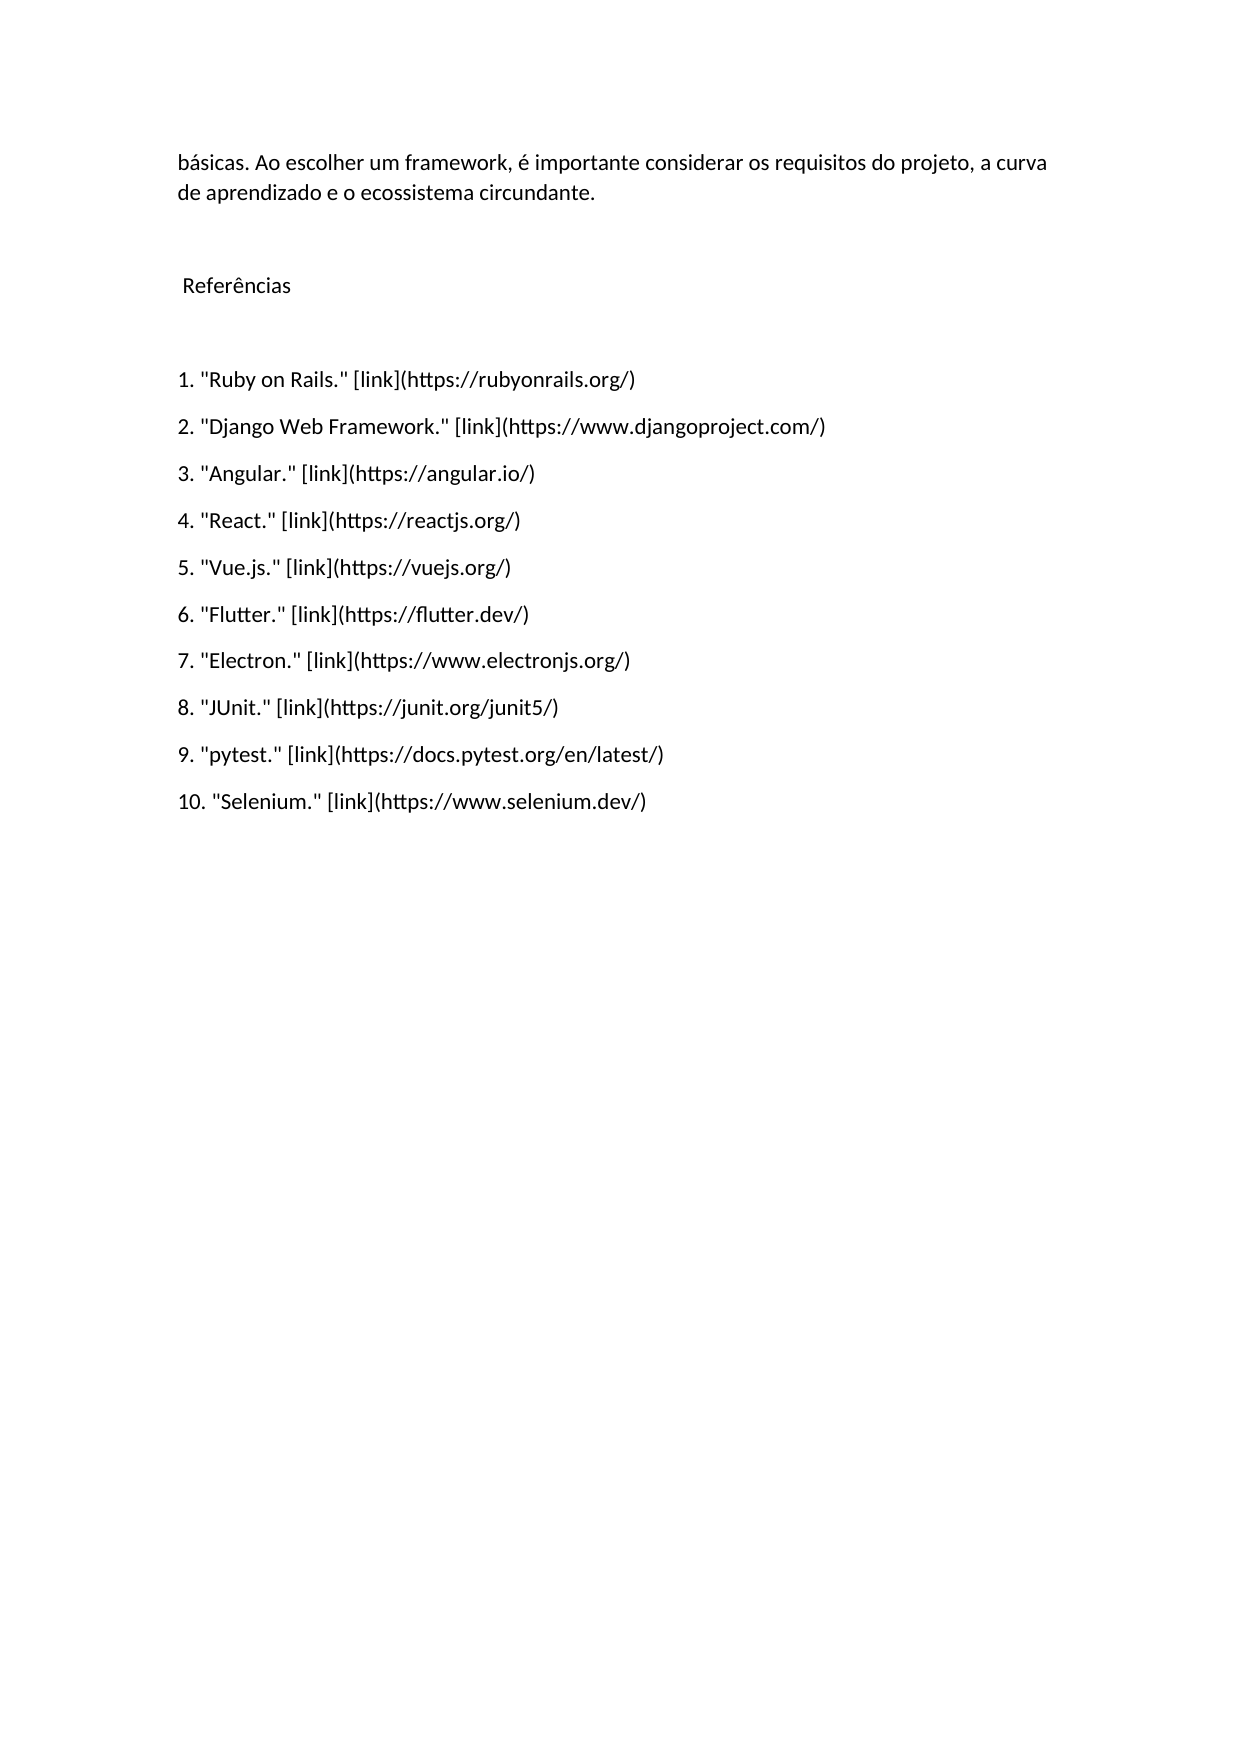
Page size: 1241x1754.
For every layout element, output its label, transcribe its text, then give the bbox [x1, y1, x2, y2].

text 4. "React." [link](https://reactjs.org/) [177, 506, 1063, 534]
text 8. "JUnit." [link](https://junit.org/junit5/) [177, 693, 1063, 721]
text 5. "Vue.js." [link](https://vuejs.org/) [177, 553, 1063, 581]
text 3. "Angular." [link](https://angular.io/) [177, 459, 1063, 487]
text 10. "Selenium." [link](https://www.selenium.dev/) [177, 787, 1063, 815]
text 2. "Django Web Framework." [link](https://www.djangoproject.com/) [177, 412, 1063, 440]
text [177, 148, 1063, 206]
text Referências [177, 272, 1063, 299]
text 7. "Electron." [link](https://www.electronjs.org/) [177, 647, 1063, 674]
text 9. "pytest." [link](https://docs.pytest.org/en/latest/) [177, 740, 1063, 768]
text 6. "Flutter." [link](https://flutter.dev/) [177, 600, 1063, 628]
text 1. "Ruby on Rails." [link](https://rubyonrails.org/) [177, 365, 1063, 393]
